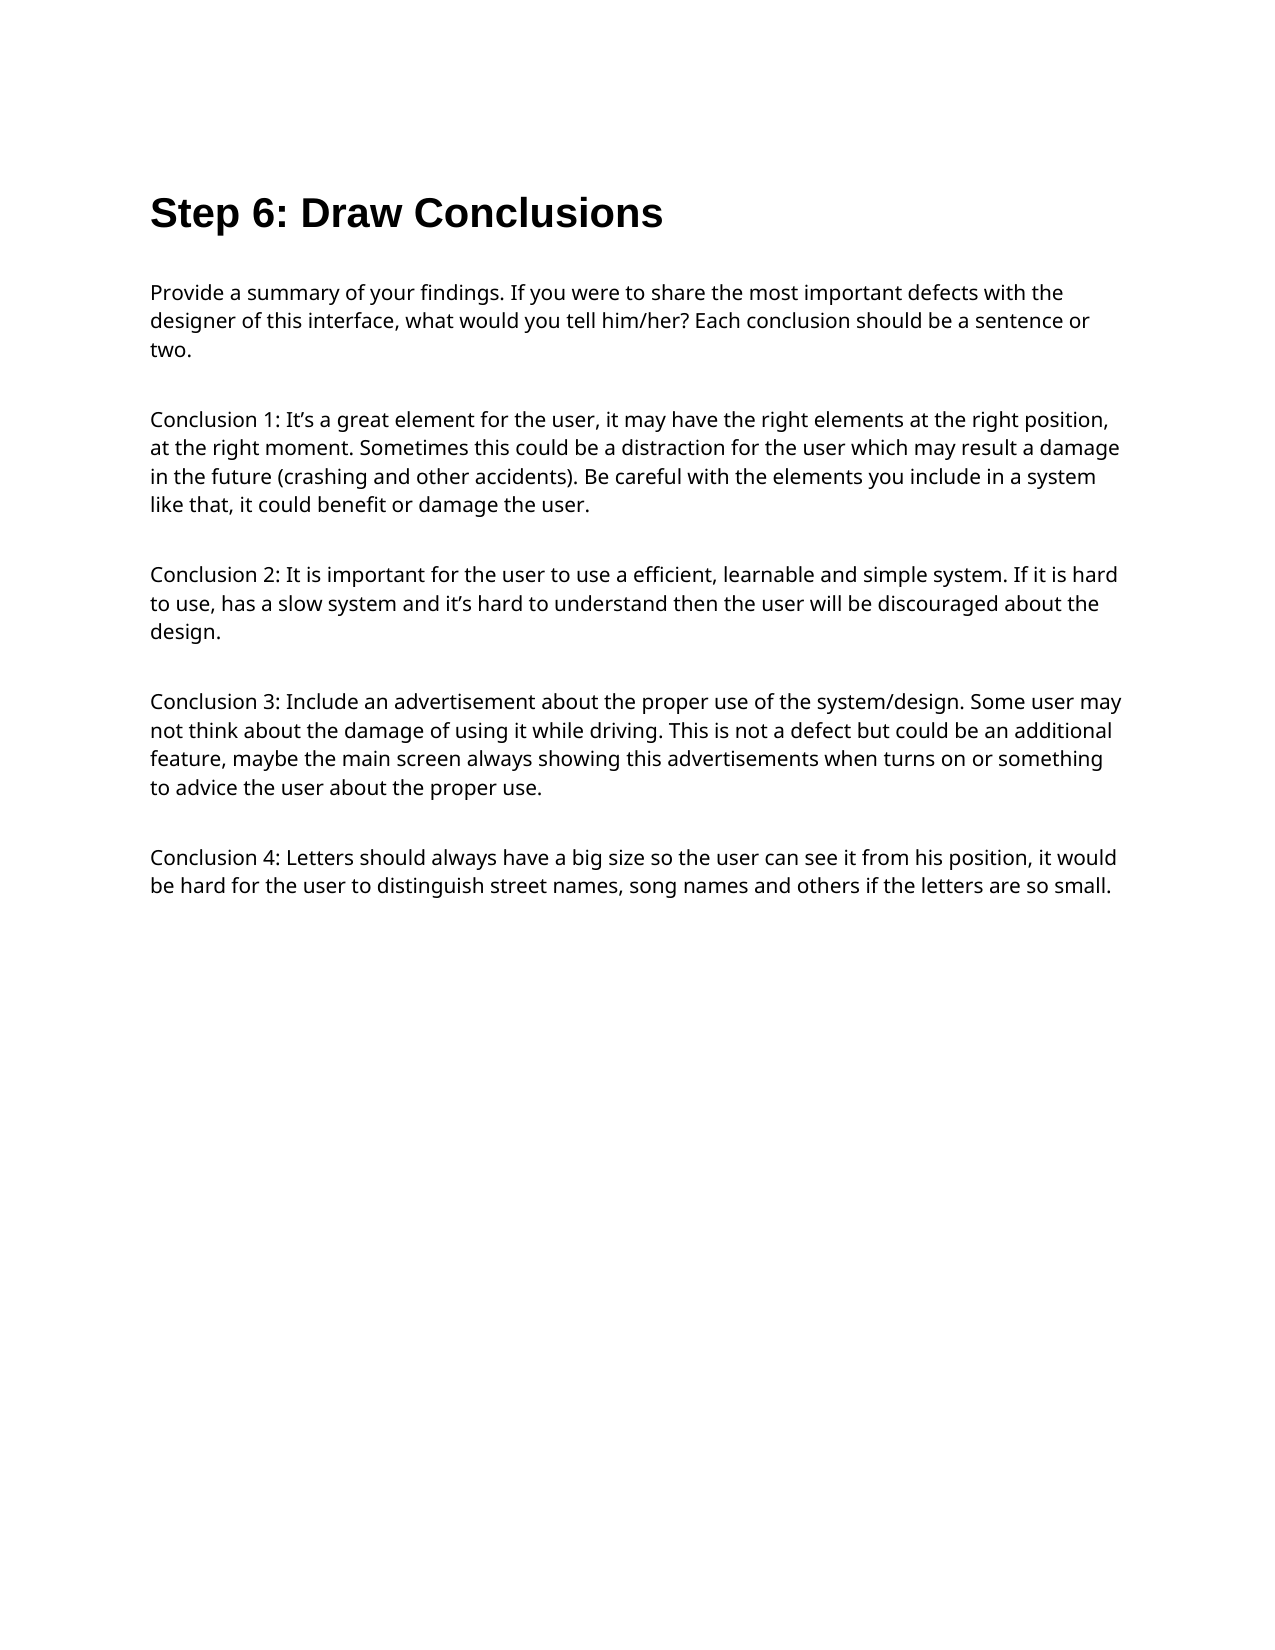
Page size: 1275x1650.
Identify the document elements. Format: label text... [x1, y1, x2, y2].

text Conclusion 3: Include an advertisement about the proper use of the system/design. Some user may not think about the damage of using it while driving. This is not a defect but could be an additional feature, maybe the main screen always showing this advertisements when turns on or something to advice the user about the proper use. [142, 679, 1133, 809]
subtitle Step 6: Draw Conclusions [142, 180, 1133, 244]
text Conclusion 1: It’s a great element for the user, it may have the right elements at the right position, at the right moment. Sometimes this could be a distraction for the user which may result a damage in the future (crashing and other accidents). Be careful with the elements you include in a system like that, it could benefit or damage the user. [142, 397, 1133, 527]
text Conclusion 2: It is important for the user to use a efficient, learnable and simple system. If it is hard to use, has a slow system and it’s hard to understand then the user will be discouraged about the design. [142, 552, 1133, 654]
text Conclusion 4: Letters should always have a big size so the user can see it from his position, it would be hard for the user to distinguish street names, song names and others if the letters are so small. [142, 834, 1133, 908]
text Provide a summary of your findings. If you were to share the most important defects with the designer of this interface, what would you tell him/her? Each conclusion should be a sentence or two. [142, 269, 1133, 372]
